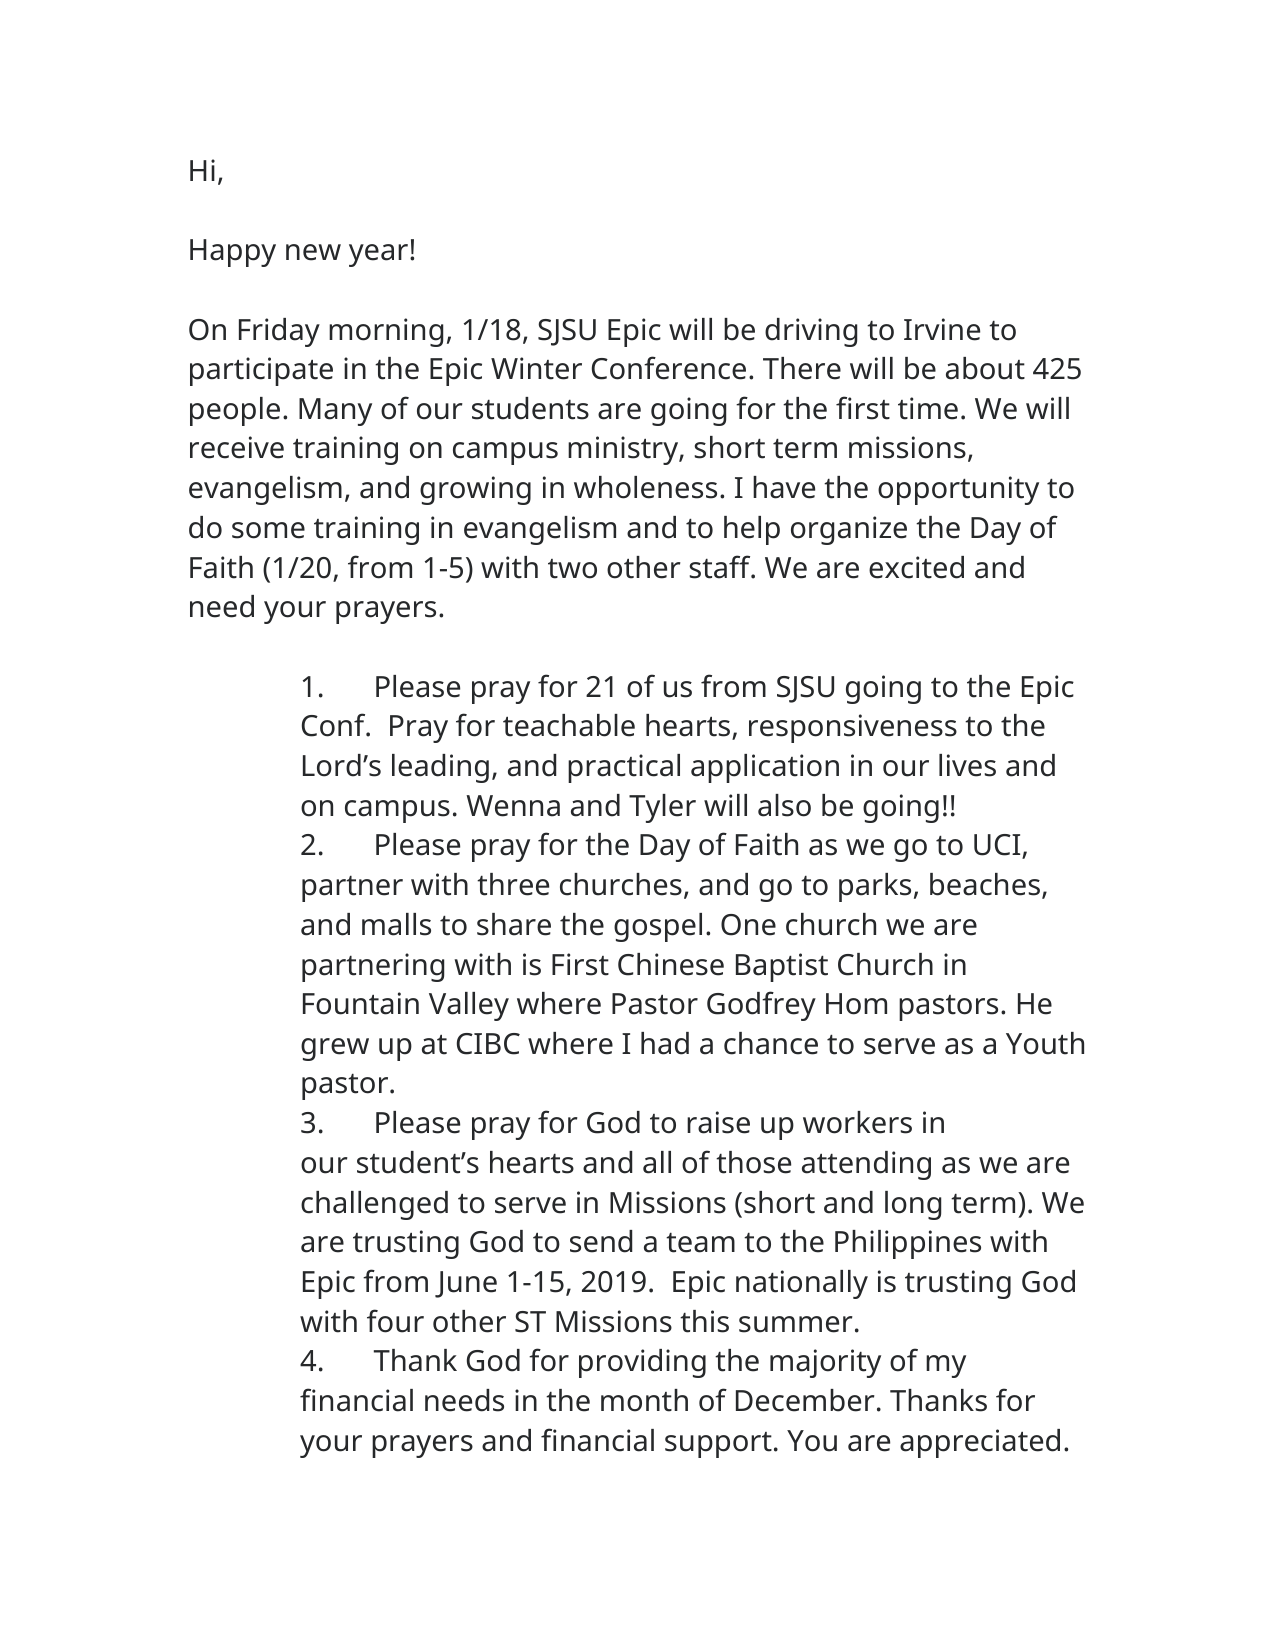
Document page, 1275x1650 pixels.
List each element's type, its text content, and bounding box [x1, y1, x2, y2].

list 1. Please pray for 21 of us from SJSU going to the Epic Conf. Pray for teachable hearts, responsiveness to the Lord’s leading, and practical application in our lives and on campus. Wenna and Tyler will also be going!! [300, 666, 1087, 825]
list 4. Thank God for providing the majority of my financial needs in the month of December. Thanks for your prayers and financial support. You are appreciated. [300, 1341, 1087, 1460]
text Happy new year! [187, 229, 1087, 269]
list 3. Please pray for God to raise up workers in our student’s hearts and all of those attending as we are challenged to serve in Missions (short and long term). We are trusting God to send a team to the Philippines with Epic from June 1-15, 2019. Epic nationally is trusting God with four other ST Missions this summer. [300, 1102, 1087, 1341]
text Hi, [187, 150, 1087, 190]
list 2. Please pray for the Day of Faith as we go to UCI, partner with three churches, and go to parks, beaches, and malls to share the gospel. One church we are partnering with is First Chinese Baptist Church in Fountain Valley where Pastor Godfrey Hom pastors. He grew up at CIBC where I had a chance to serve as a Youth pastor. [300, 825, 1087, 1102]
text On Friday morning, 1/18, SJSU Epic will be driving to Irvine to participate in the Epic Winter Conference. There will be about 425 people. Many of our students are going for the first time. We will receive training on campus ministry, short term missions, evangelism, and growing in wholeness. I have the opportunity to do some training in evangelism and to help organize the Day of Faith (1/20, from 1-5) with two other staff. We are excited and need your prayers. [187, 309, 1087, 626]
